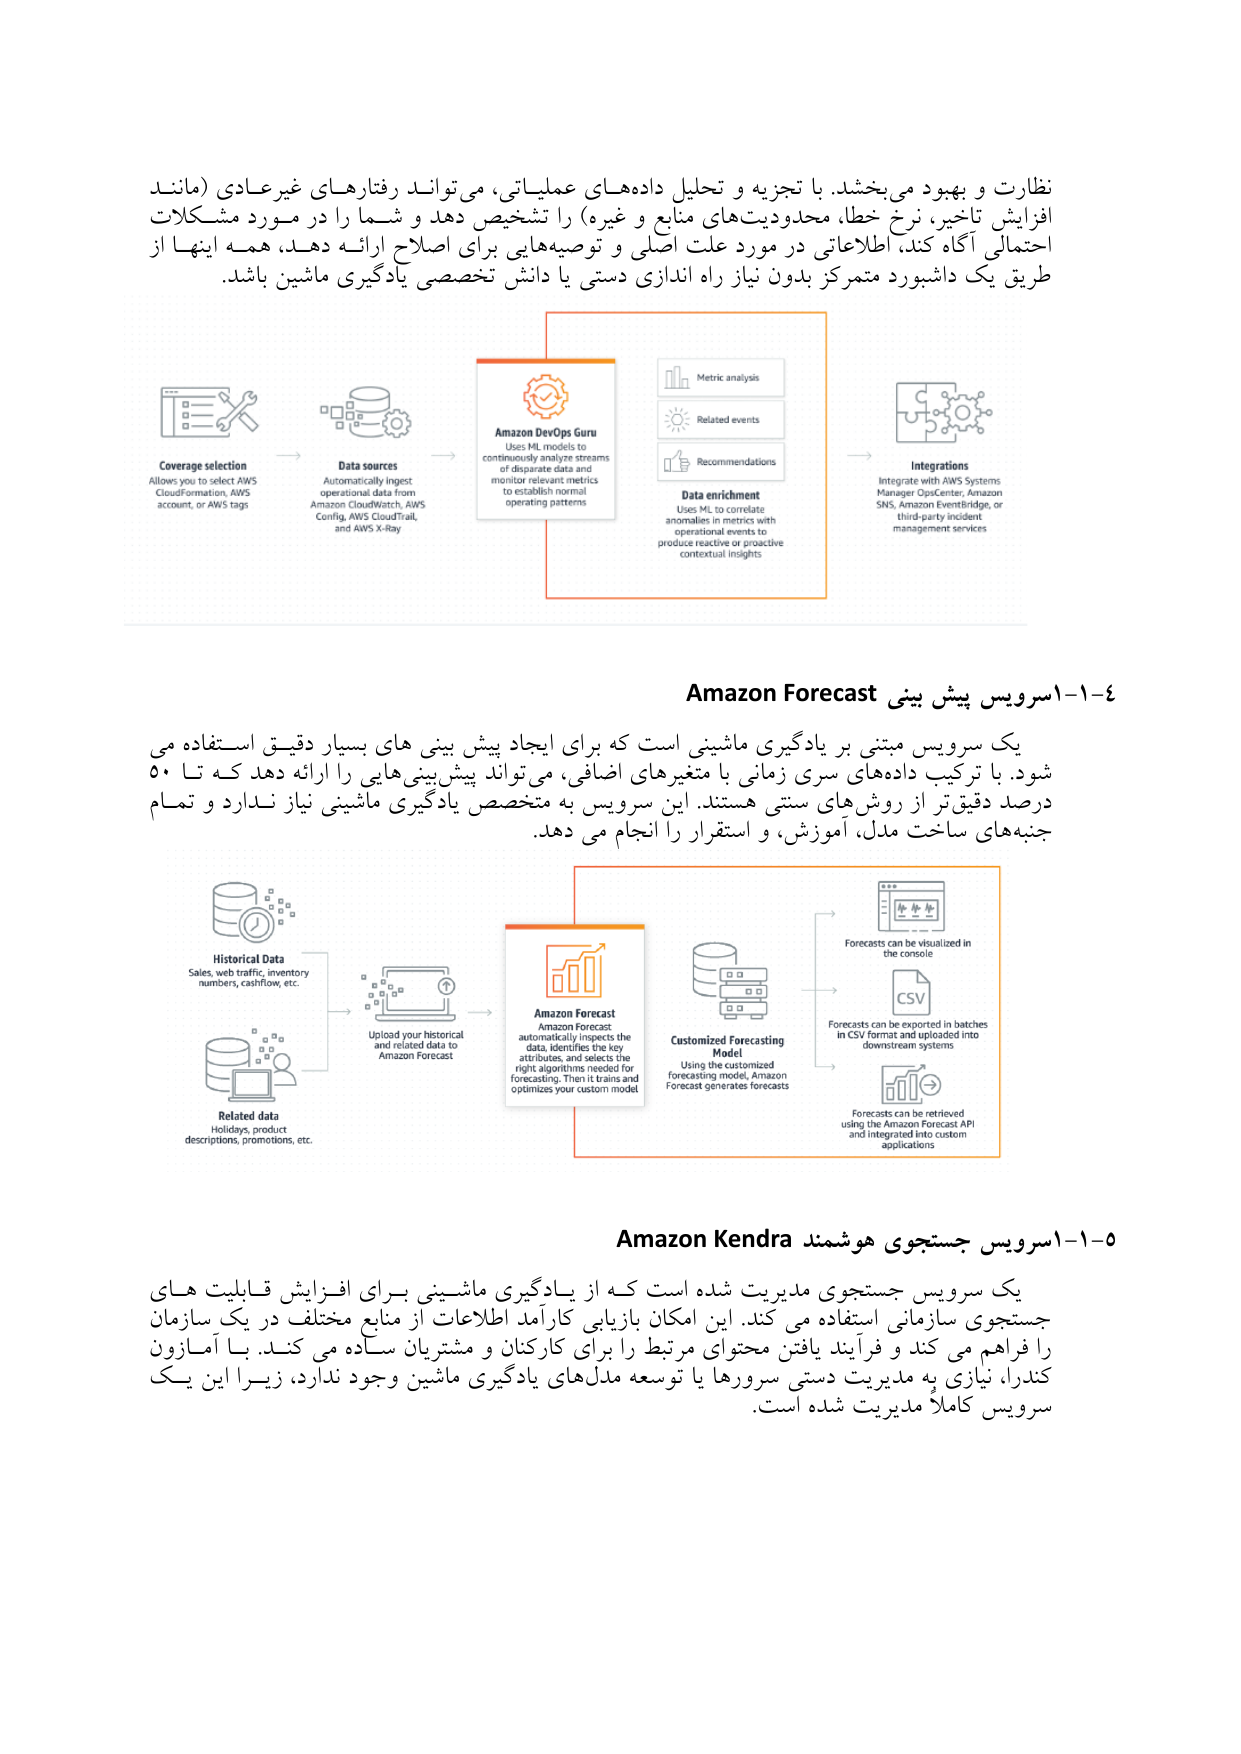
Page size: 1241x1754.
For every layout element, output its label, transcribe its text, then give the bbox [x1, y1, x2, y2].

text یک سرویس مبتنی بر یادگیری ماشینی است که برای ایجاد پیش بینی های بسیار دقیق استفاده می شود. با ترکیب داده‌های سری زمانی با متغیرهای اضافی، می‌تواند پیش‌بینی‌هایی را ارائه دهد که تا 50 درصد دقیق‌تر از روش‌های سنتی هستند. این سرویس به متخصص یادگیری ماشینی نیاز ندارد و تمام جنبه‌های ساخت مدل، آموزش، و استقرار را انجام می دهد. [148, 733, 1051, 849]
picture [165, 849, 1010, 1172]
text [148, 177, 1051, 294]
subtitle سرویس جستجوی هوشمند Amazon Kendra [148, 1222, 1051, 1260]
subtitle سرویس پیش بینی Amazon Forecast [148, 675, 1051, 713]
picture [123, 293, 1028, 626]
text یک سرویس جستجوی مدیریت شده است که از یادگیری ماشینی برای افزایش قابلیت های جستجوی سازمانی استفاده می کند. این امکان بازیابی کارآمد اطلاعات از منابع مختلف در یک سازمان را فراهم می کند و فرآیند یافتن محتوای مرتبط را برای کارکنان و مشتریان ساده می کند. با آمازون کندرا، نیازی به مدیریت دستی سرورها یا توسعه مدل‌های یادگیری ماشین وجود ندارد، زیرا این یک سرویس کاملاً مدیریت شده است. [148, 1279, 1051, 1425]
